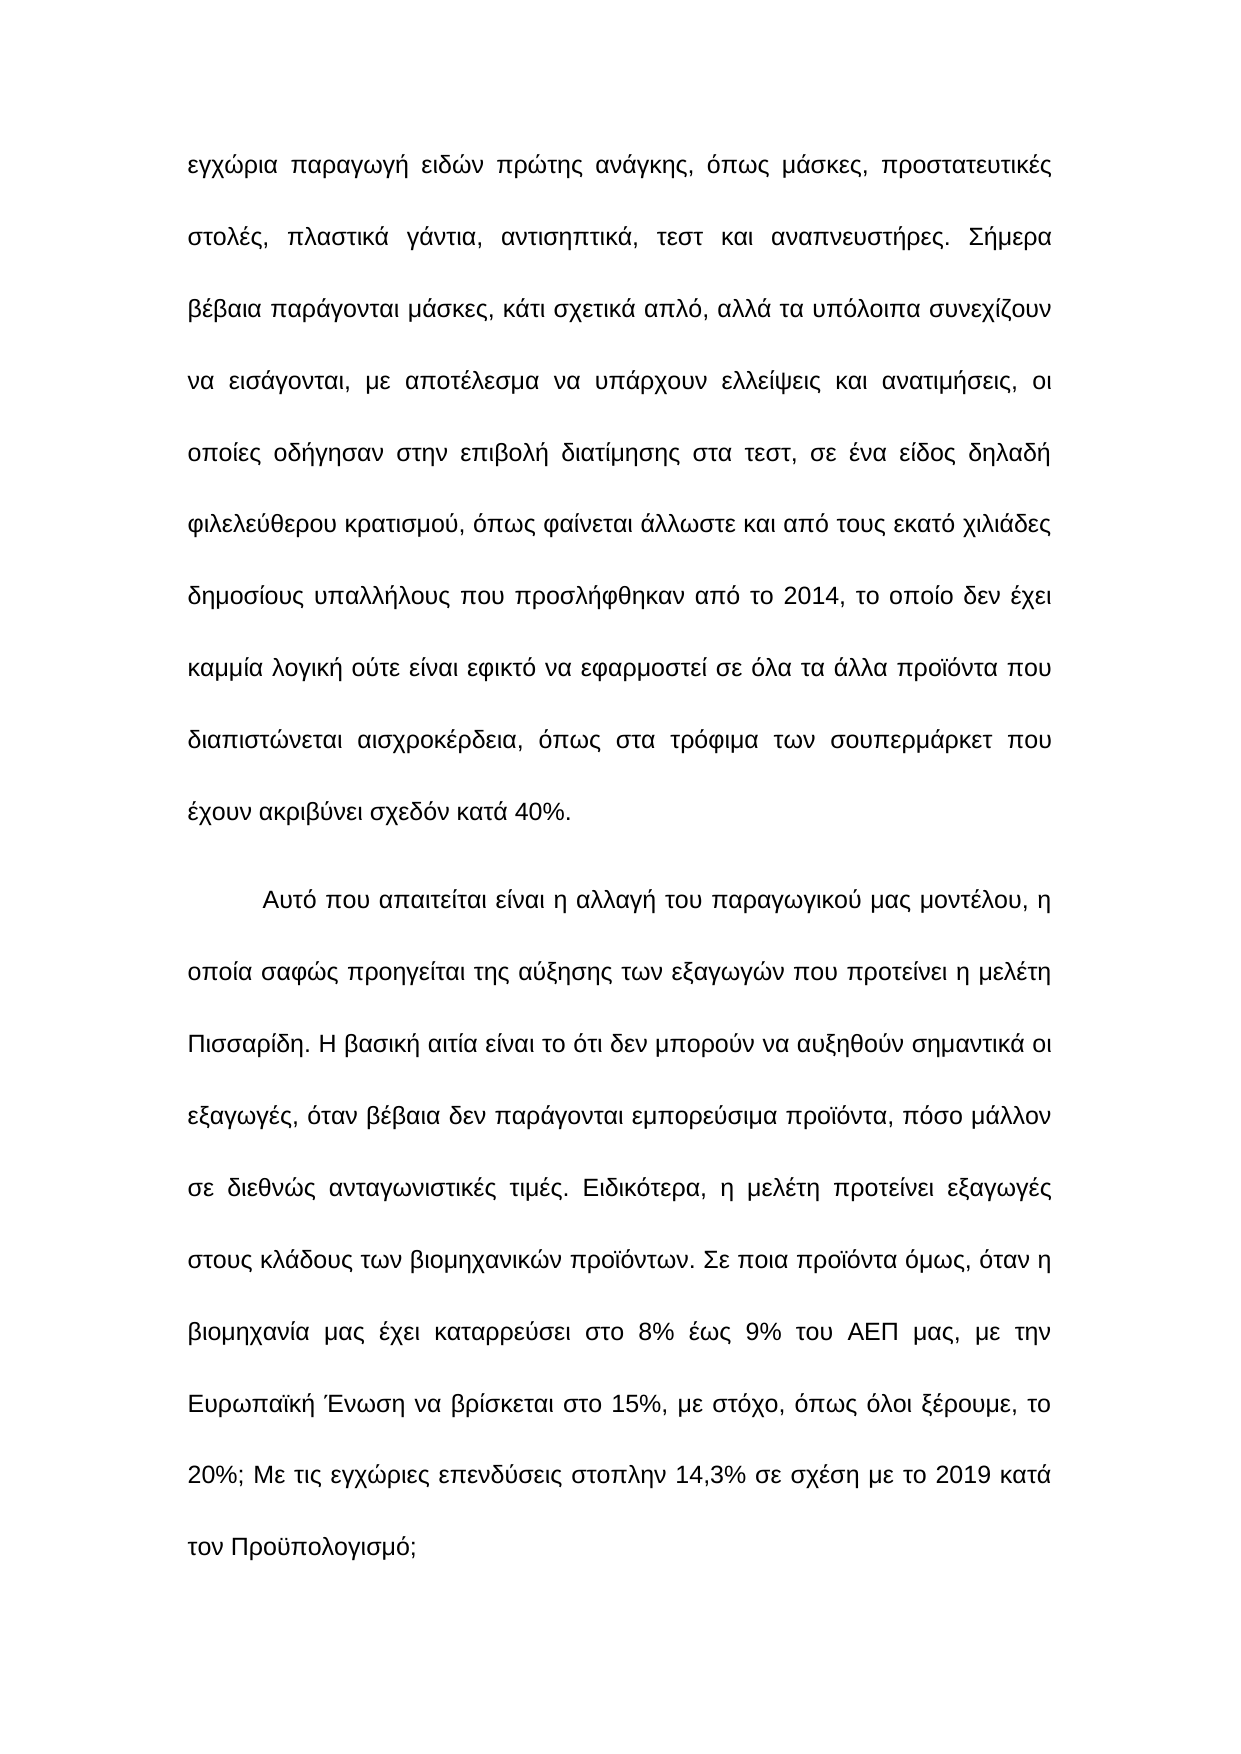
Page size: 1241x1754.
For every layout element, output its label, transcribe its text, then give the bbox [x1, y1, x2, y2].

text Αυτό που απαιτείται είναι η αλλαγή του παραγωγικού μας μοντέλου, η οποία σαφώς προηγείται της αύξησης των εξαγωγών που προτείνει η μελέτη Πισσαρίδη. Η βασική αιτία είναι το ότι δεν μπορούν να αυξηθούν σημαντικά οι εξαγωγές, όταν βέβαια δεν παράγονται εμπορεύσιμα προϊόντα, πόσο μάλλον σε διεθνώς ανταγωνιστικές τιμές. Ειδικότερα, η μελέτη προτείνει εξαγωγές στους κλάδους των βιομηχανικών προϊόντων. Σε ποια προϊόντα όμως, όταν η βιομηχανία μας έχει καταρρεύσει στο 8% έως 9% του ΑΕΠ μας, με την Ευρωπαϊκή Ένωση να βρίσκεται στο 15%, με στόχο, όπως όλοι ξέρουμε, το 20%; Με τις εγχώριες επενδύσεις στοπλην 14,3% σε σχέση με το 2019 κατά τον Προϋπολογισμό; [187, 885, 1053, 1561]
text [187, 150, 1053, 826]
